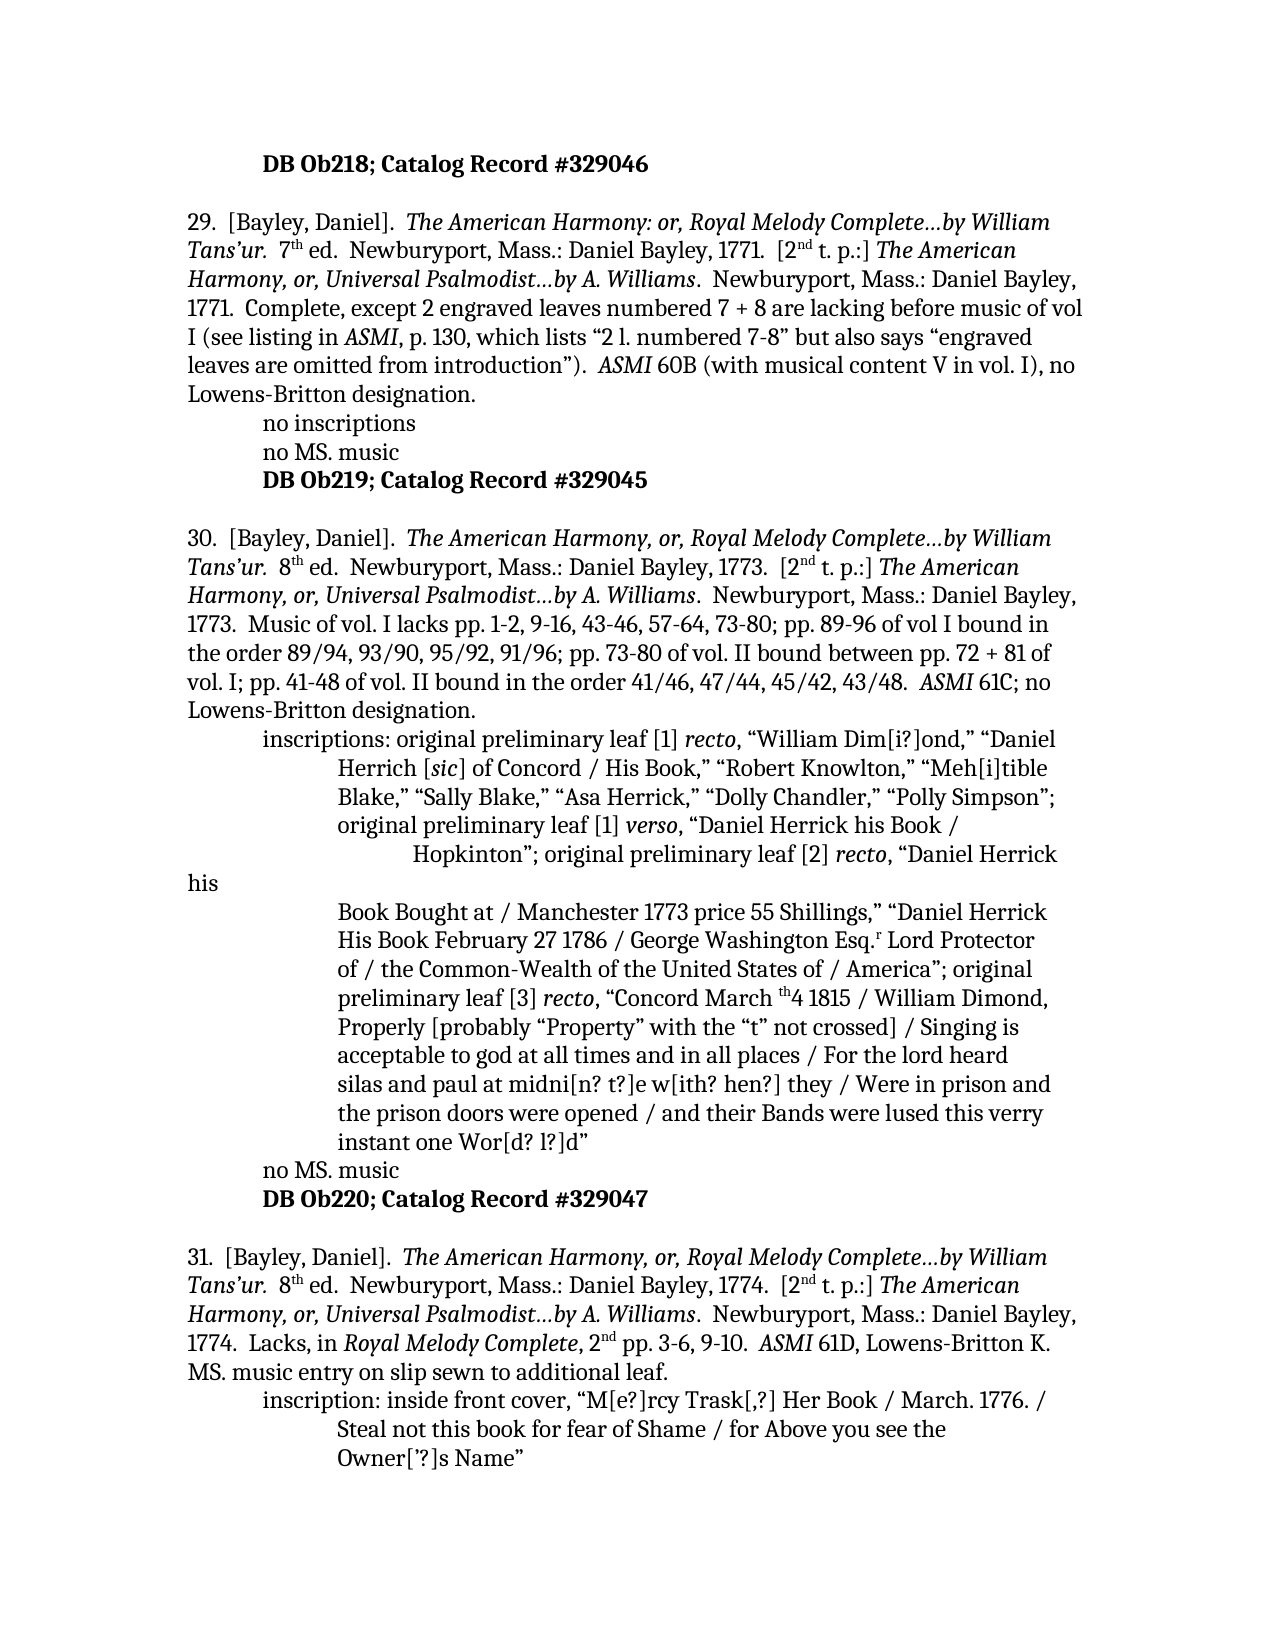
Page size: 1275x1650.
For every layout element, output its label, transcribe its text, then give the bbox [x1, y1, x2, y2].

text 31. [Bayley, Daniel]. The American Harmony, or, Royal Melody Complete…by William Tans’ur. 8th ed. Newburyport, Mass.: Daniel Bayley, 1774. [2nd t. p.:] The American Harmony, or, Universal Psalmodist…by A. Williams. Newburyport, Mass.: Daniel Bayley, 1774. Lacks, in Royal Melody Complete, 2nd pp. 3-6, 9-10. ASMI 61D, Lowens-Britton K. MS. music entry on slip sewn to additional leaf. [187, 1242, 1087, 1386]
text inscriptions: original preliminary leaf [1] recto, “William Dim[i?]ond,” “Daniel [187, 725, 1087, 754]
text 30. [Bayley, Daniel]. The American Harmony, or, Royal Melody Complete…by William Tans’ur. 8th ed. Newburyport, Mass.: Daniel Bayley, 1773. [2nd t. p.:] The American Harmony, or, Universal Psalmodist…by A. Williams. Newburyport, Mass.: Daniel Bayley, 1773. Music of vol. I lacks pp. 1-2, 9-16, 43-46, 57-64, 73-80; pp. 89-96 of vol I bound in the order 89/94, 93/90, 95/92, 91/96; pp. 73-80 of vol. II bound between pp. 72 + 81 of vol. I; pp. 41-48 of vol. II bound in the order 41/46, 47/44, 45/42, 43/48. ASMI 61C; no Lowens-Britton designation. [187, 524, 1087, 725]
text no inscriptions [187, 409, 1087, 437]
text silas and paul at midni[n? t?]e w[ith? hen?] they / Were in prison and [187, 1070, 1087, 1099]
text acceptable to god at all times and in all places / For the lord heard [187, 1041, 1087, 1070]
text preliminary leaf [3] recto, “Concord March th4 1815 / William Dimond, [187, 984, 1087, 1012]
text Owner[’?]s Name” [187, 1444, 1087, 1472]
text Blake,” “Sally Blake,” “Asa Herrick,” “Dolly Chandler,” “Polly Simpson”; [187, 782, 1087, 811]
text His Book February 27 1786 / George Washington Esq.r Lord Protector [187, 926, 1087, 955]
text the prison doors were opened / and their Bands were lused this verry [187, 1099, 1087, 1127]
text no MS. music [187, 437, 1087, 466]
text DB Ob220; Catalog Record #329047 [187, 1185, 1087, 1214]
text Steal not this book for fear of Shame / for Above you see the [187, 1415, 1087, 1444]
text Herrich [sic] of Concord / His Book,” “Robert Knowlton,” “Meh[i]tible [187, 754, 1087, 782]
text 29. [Bayley, Daniel]. The American Harmony: or, Royal Melody Complete…by William Tans’ur. 7th ed. Newburyport, Mass.: Daniel Bayley, 1771. [2nd t. p.:] The American Harmony, or, Universal Psalmodist…by A. Williams. Newburyport, Mass.: Daniel Bayley, 1771. Complete, except 2 engraved leaves numbered 7 + 8 are lacking before music of vol I (see listing in ASMI, p. 130, which lists “2 l. numbered 7-8” but also says “engraved leaves are omitted from introduction”). ASMI 60B (with musical content V in vol. I), no Lowens-Britton designation. [187, 207, 1087, 409]
text DB Ob219; Catalog Record #329045 [187, 466, 1087, 495]
text original preliminary leaf [1] verso, “Daniel Herrick his Book / Hopkinton”; original preliminary leaf [2] recto, “Daniel Herrick his [187, 811, 1087, 897]
text no MS. music [187, 1156, 1087, 1185]
text DB Ob218; Catalog Record #329046 [187, 150, 1087, 179]
text Book Bought at / Manchester 1773 price 55 Shillings,” “Daniel Herrick [187, 897, 1087, 926]
text of / the Common-Wealth of the United States of / America”; original [187, 955, 1087, 984]
text inscription: inside front cover, “M[e?]rcy Trask[,?] Her Book / March. 1776. / [187, 1386, 1087, 1415]
text Properly [probably “Property” with the “t” not crossed] / Singing is [187, 1012, 1087, 1041]
text instant one Wor[d? l?]d” [187, 1127, 1087, 1156]
